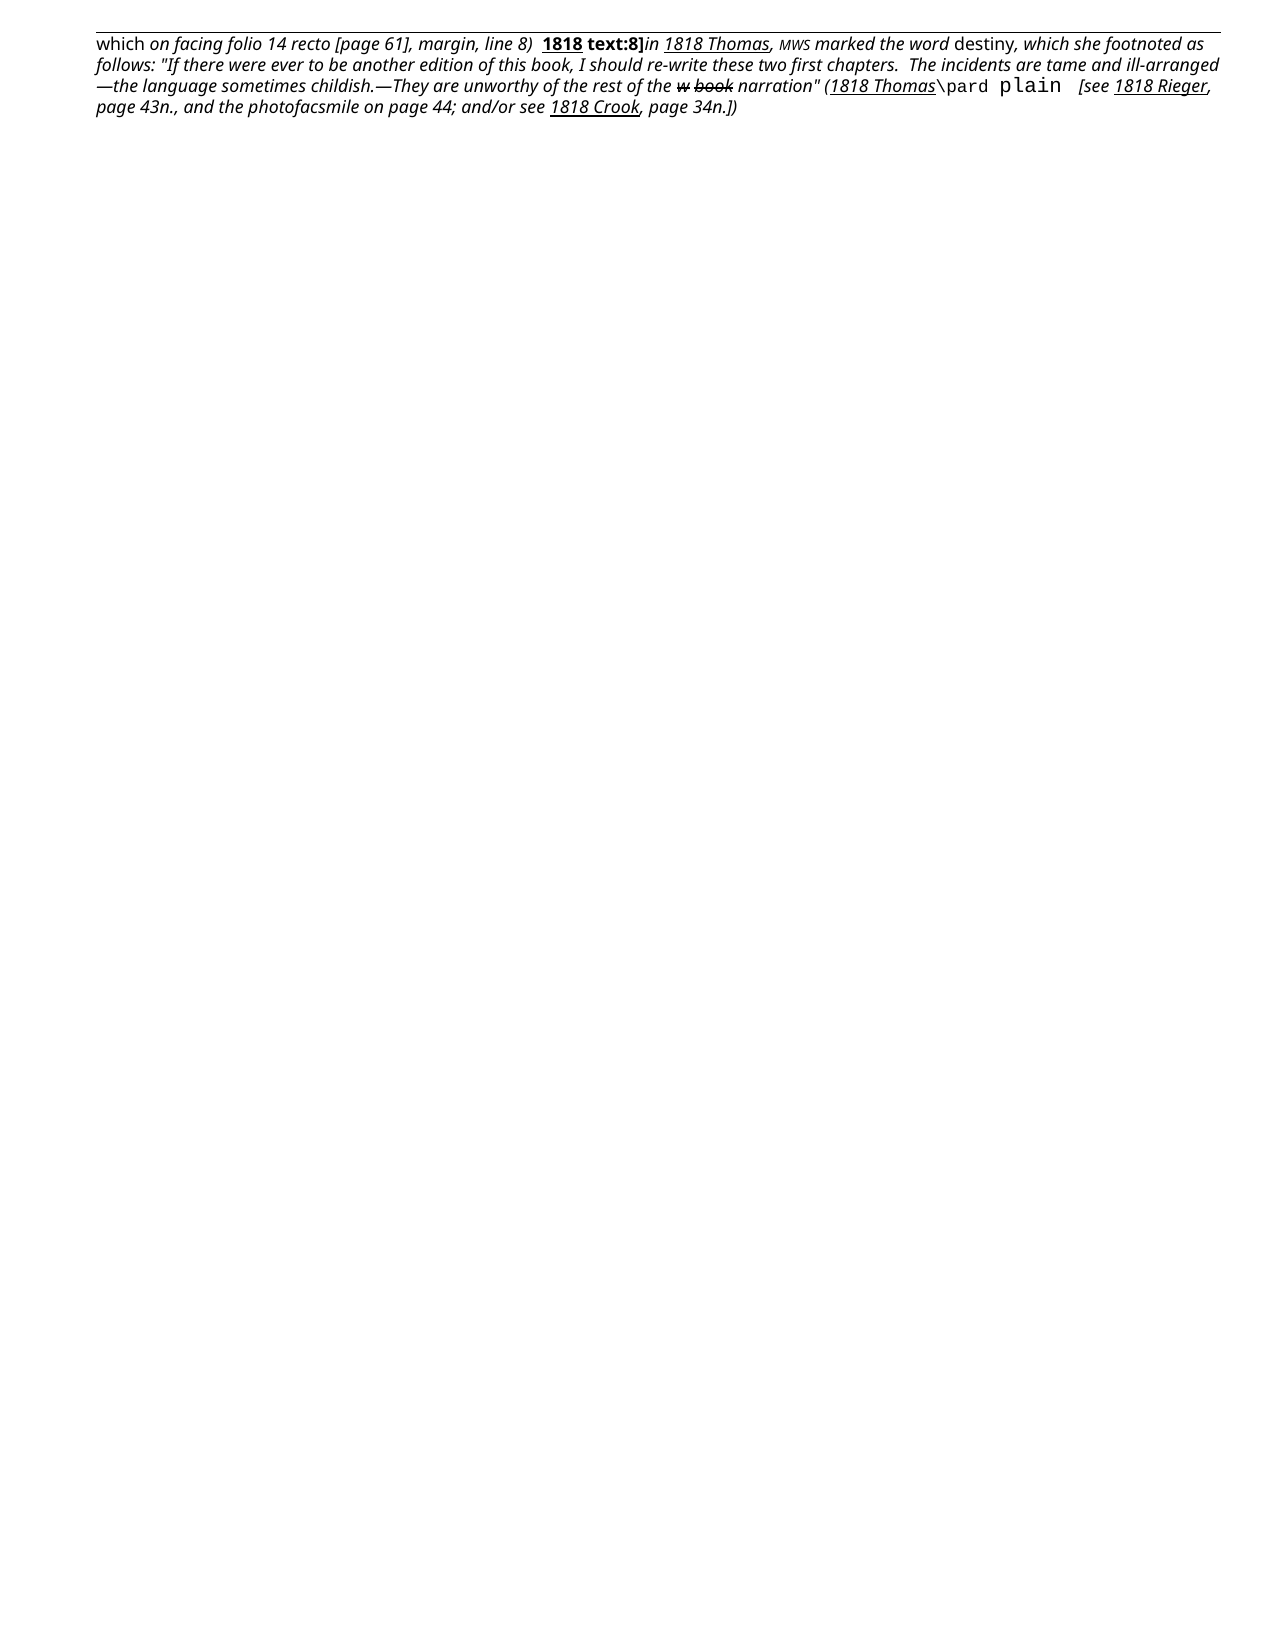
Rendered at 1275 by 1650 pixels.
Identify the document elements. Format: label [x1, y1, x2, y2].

text [96, 33, 1221, 118]
